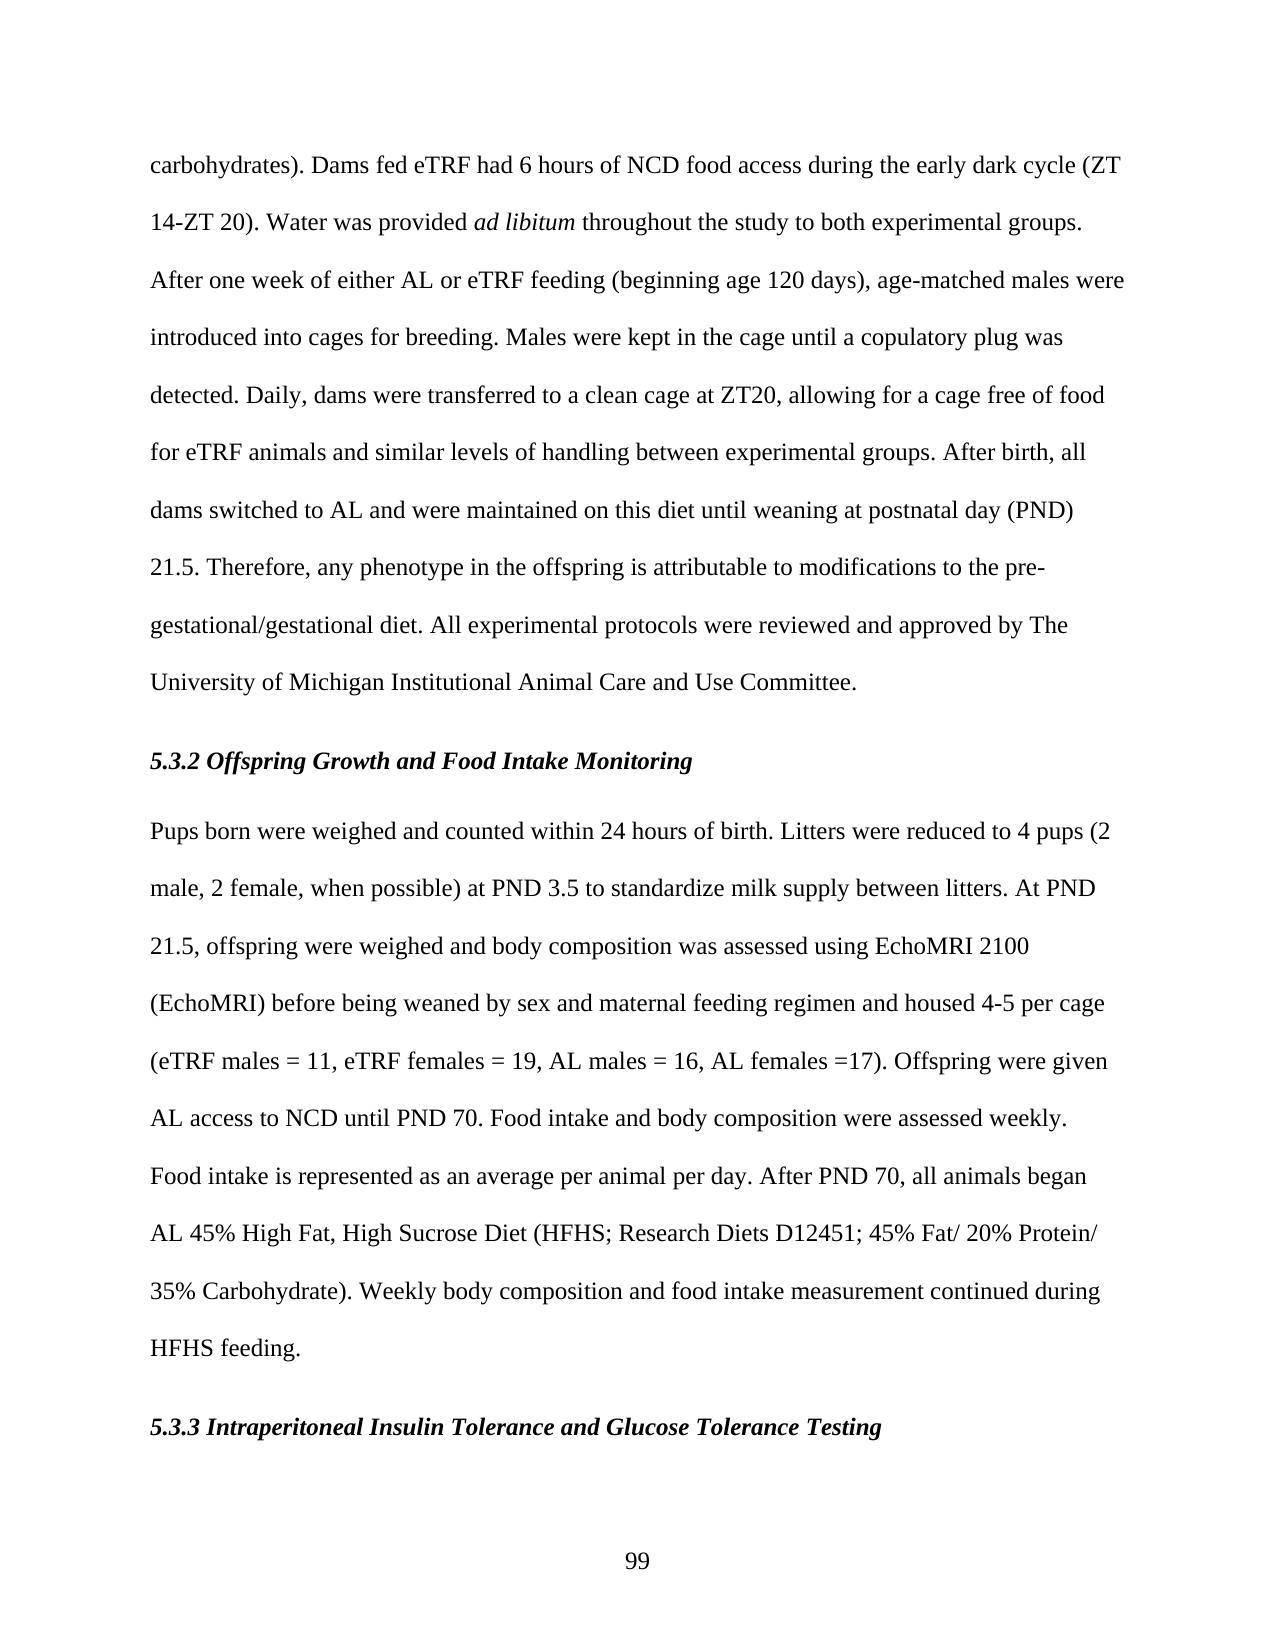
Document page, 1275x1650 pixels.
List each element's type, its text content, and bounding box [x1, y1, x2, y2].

subtitle Intraperitoneal Insulin Tolerance and Glucose Tolerance Testing [150, 1412, 1125, 1440]
subtitle Offspring Growth and Food Intake Monitoring [150, 746, 1125, 774]
text Pups born were weighed and counted within 24 hours of birth. Litters were reduced to 4 pups (2 male, 2 female, when possible) at PND 3.5 to standardize milk supply between litters. At PND 21.5, offspring were weighed and body composition was assessed using EchoMRI 2100 (EchoMRI) before being weaned by sex and maternal feeding regimen and housed 4-5 per cage (eTRF males = 11, eTRF females = 19, AL males = 16, AL females =17). Offspring were given AL access to NCD until PND 70. Food intake and body composition were assessed weekly. Food intake is represented as an average per animal per day. After PND 70, all animals began AL 45% High Fat, High Sucrose Diet (HFHS; Research Diets D12451; 45% Fat/ 20% Protein/ 35% Carbohydrate). Weekly body composition and food intake measurement continued during HFHS feeding. [150, 816, 1125, 1362]
